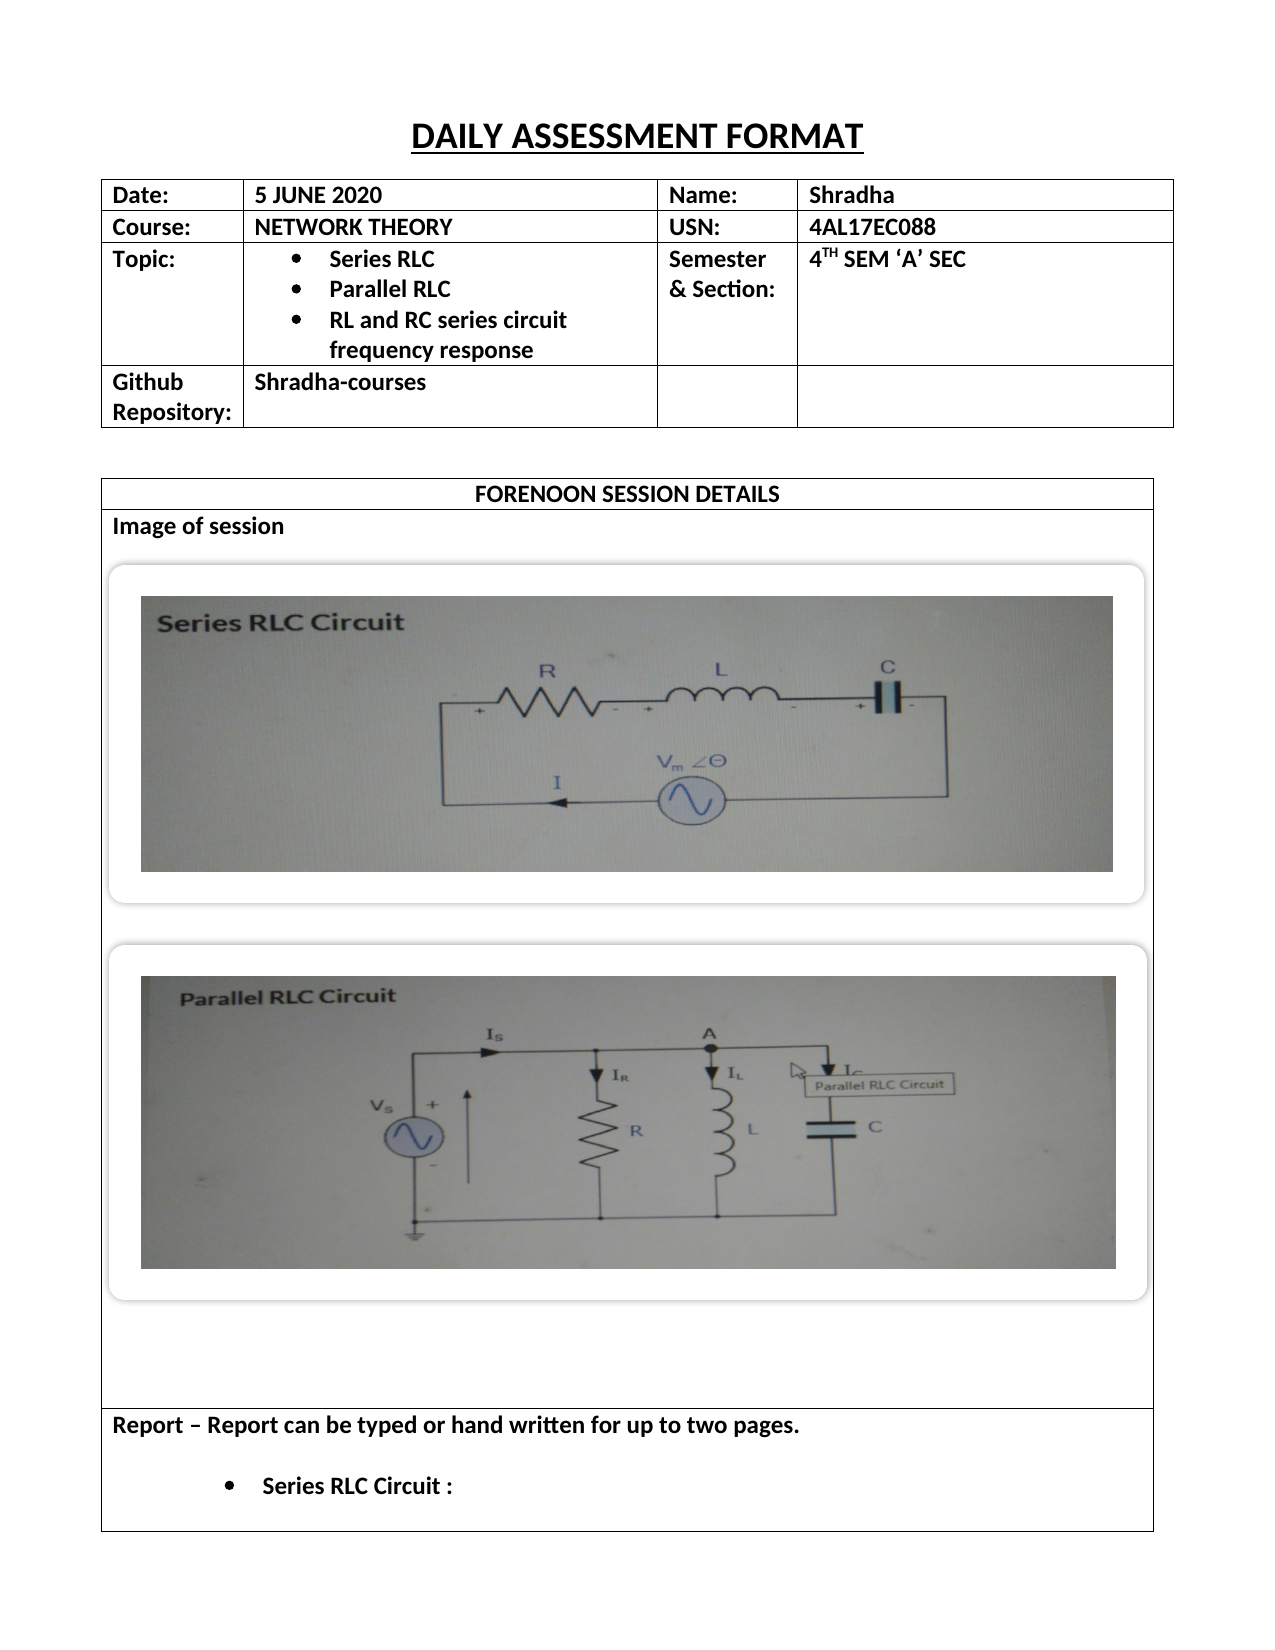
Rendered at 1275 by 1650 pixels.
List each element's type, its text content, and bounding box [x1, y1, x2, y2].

table_cell Course: [102, 211, 243, 242]
picture [141, 976, 1116, 1269]
table_cell 4TH SEM ‘A’ SEC [798, 243, 1173, 365]
table_cell [798, 366, 1173, 427]
table_cell Image of session [102, 510, 1153, 1408]
table_cell Github Repository: [102, 366, 243, 427]
table_cell NETWORK THEORY [244, 211, 657, 242]
table_cell Series RLC Parallel RLC RL and RC series circuit frequency response [244, 243, 657, 365]
table_cell Topic: [102, 243, 243, 365]
table_cell Shradha-courses [244, 366, 657, 427]
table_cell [102, 1409, 1153, 1531]
table_cell Semester & Section: [658, 243, 797, 365]
table_header Name: [658, 180, 797, 210]
table_cell 4AL17EC088 [798, 211, 1173, 242]
table_header 5 JUNE 2020 [244, 180, 657, 210]
picture [141, 596, 1113, 872]
table_header Shradha [798, 180, 1173, 210]
table_header Date: [102, 180, 243, 210]
table_header FORENOON SESSION DETAILS [102, 479, 1153, 509]
table_cell [658, 366, 797, 427]
text DAILY ASSESSMENT FORMAT [112, 112, 1162, 158]
table_cell USN: [658, 211, 797, 242]
